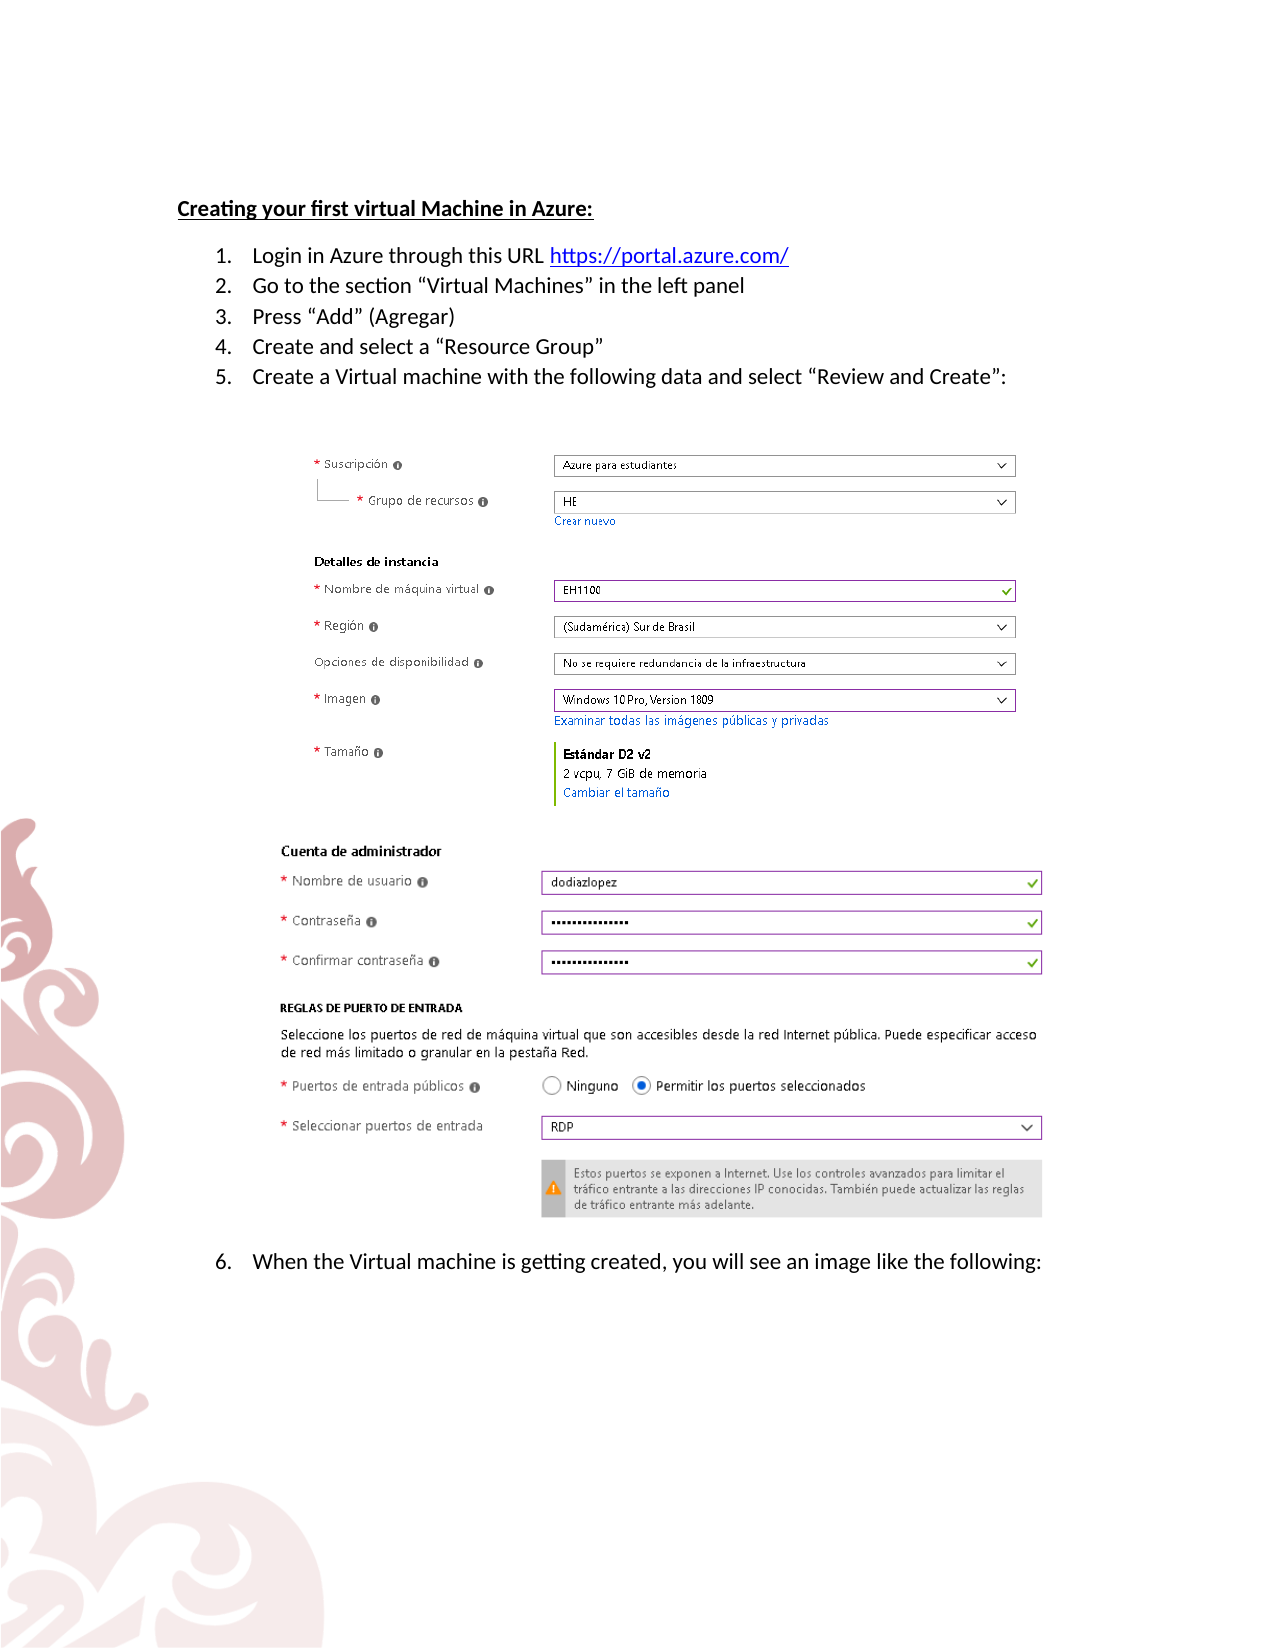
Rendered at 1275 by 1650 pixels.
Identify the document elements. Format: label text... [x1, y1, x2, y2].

list When the Virtual machine is getting created, you will see an image like the following: [215, 1247, 1098, 1275]
list Press “Add” (Agregar) [215, 302, 1098, 330]
picture [263, 830, 1087, 1231]
text Creating your first virtual Machine in Azure: [177, 194, 1098, 223]
picture [0, 810, 328, 1645]
list Go to the section “Virtual Machines” in the left panel [215, 272, 1098, 300]
list Login in Azure through this URL https://portal.azure.com/ [215, 241, 1098, 269]
picture [300, 439, 1050, 812]
list Create and select a “Resource Group” [215, 332, 1098, 360]
list Create a Virtual machine with the following data and select “Review and Create”: [215, 362, 1098, 390]
